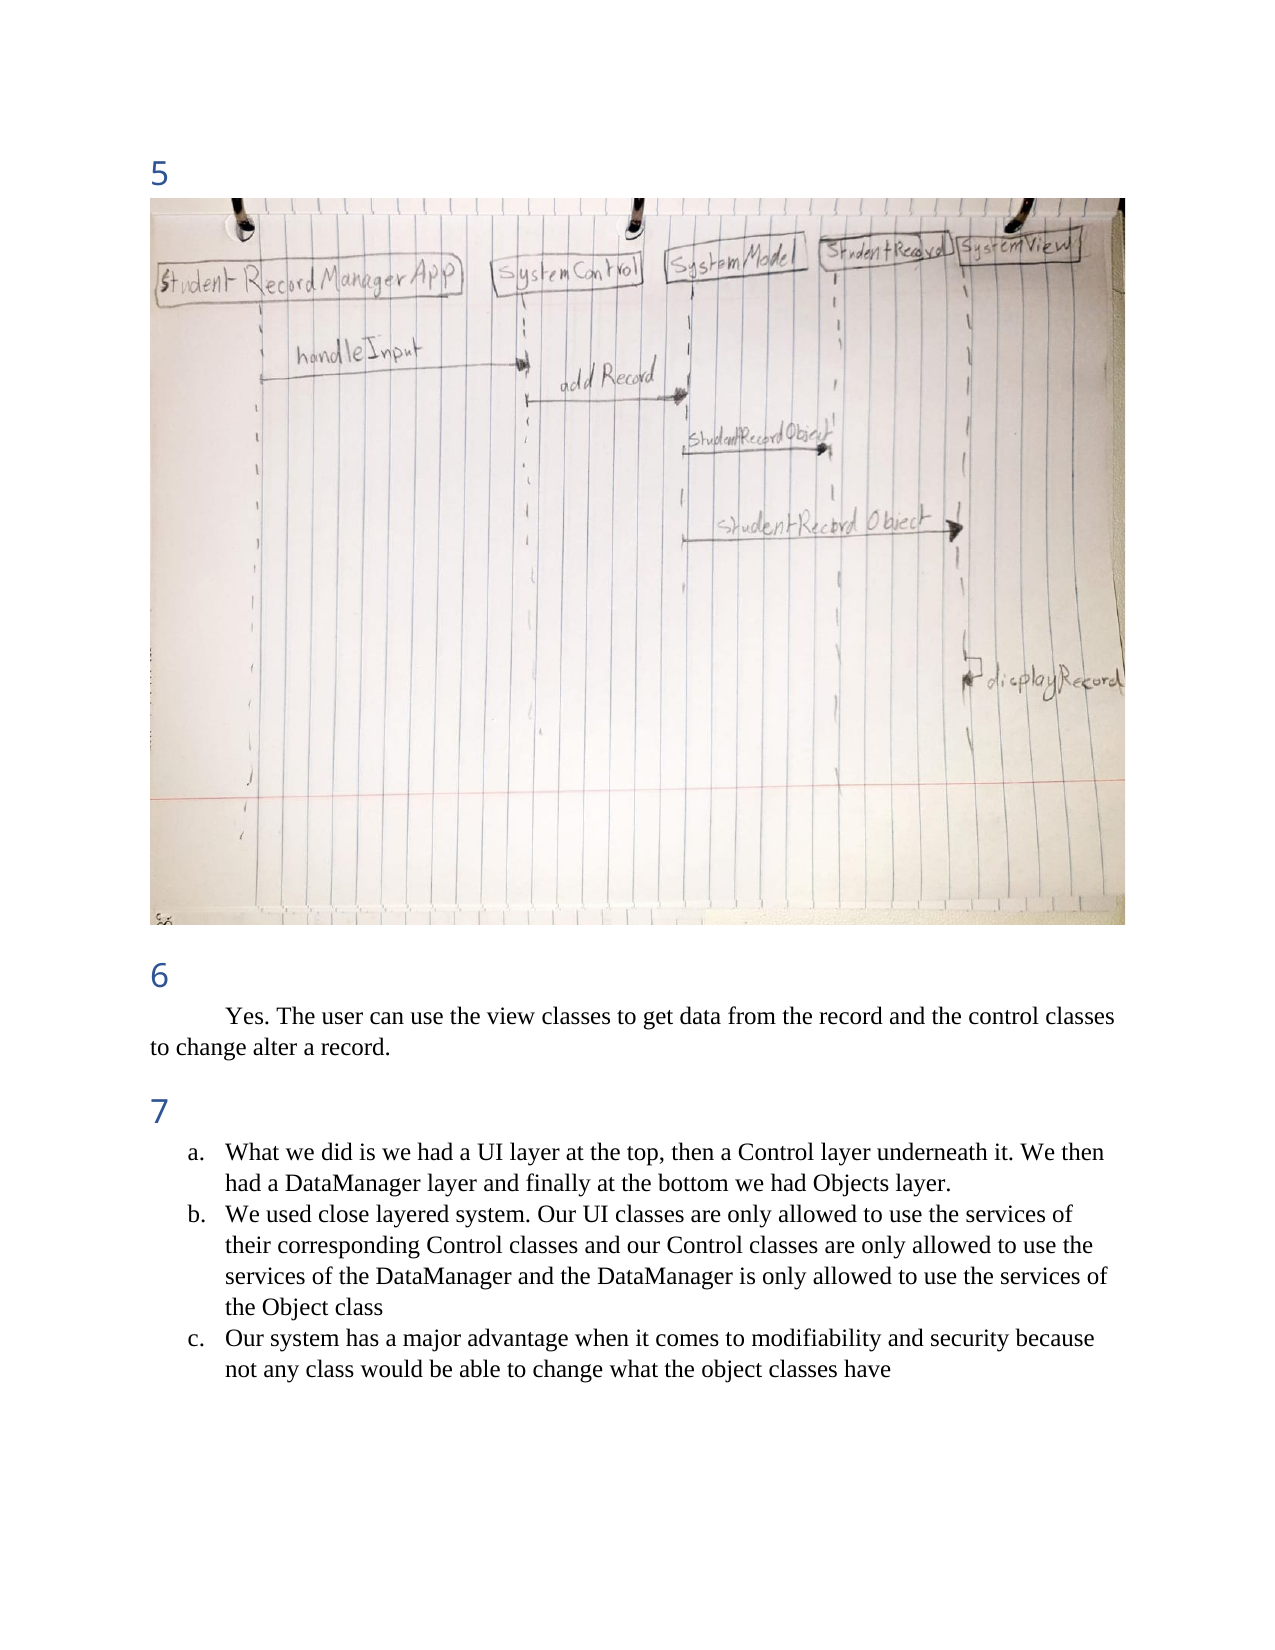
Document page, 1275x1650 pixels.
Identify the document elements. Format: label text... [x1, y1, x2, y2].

list We used close layered system. Our UI classes are only allowed to use the services of their corresponding Control classes and our Control classes are only allowed to use the services of the DataManager and the DataManager is only allowed to use the services of the Object class [187, 1199, 1125, 1321]
picture [150, 198, 1125, 925]
subtitle 7 [150, 1088, 1125, 1133]
list Our system has a major advantage when it comes to modifiability and security because not any class would be able to change what the object classes have [187, 1323, 1125, 1383]
subtitle 6 [150, 952, 1125, 997]
list What we did is we had a UI layer at the top, then a Control layer underneath it. We then had a DataManager layer and finally at the bottom we had Objects layer. [187, 1137, 1125, 1197]
subtitle 5 [150, 150, 1125, 195]
text Yes. The user can use the view classes to get data from the record and the control classes to change alter a record. [150, 1001, 1125, 1061]
